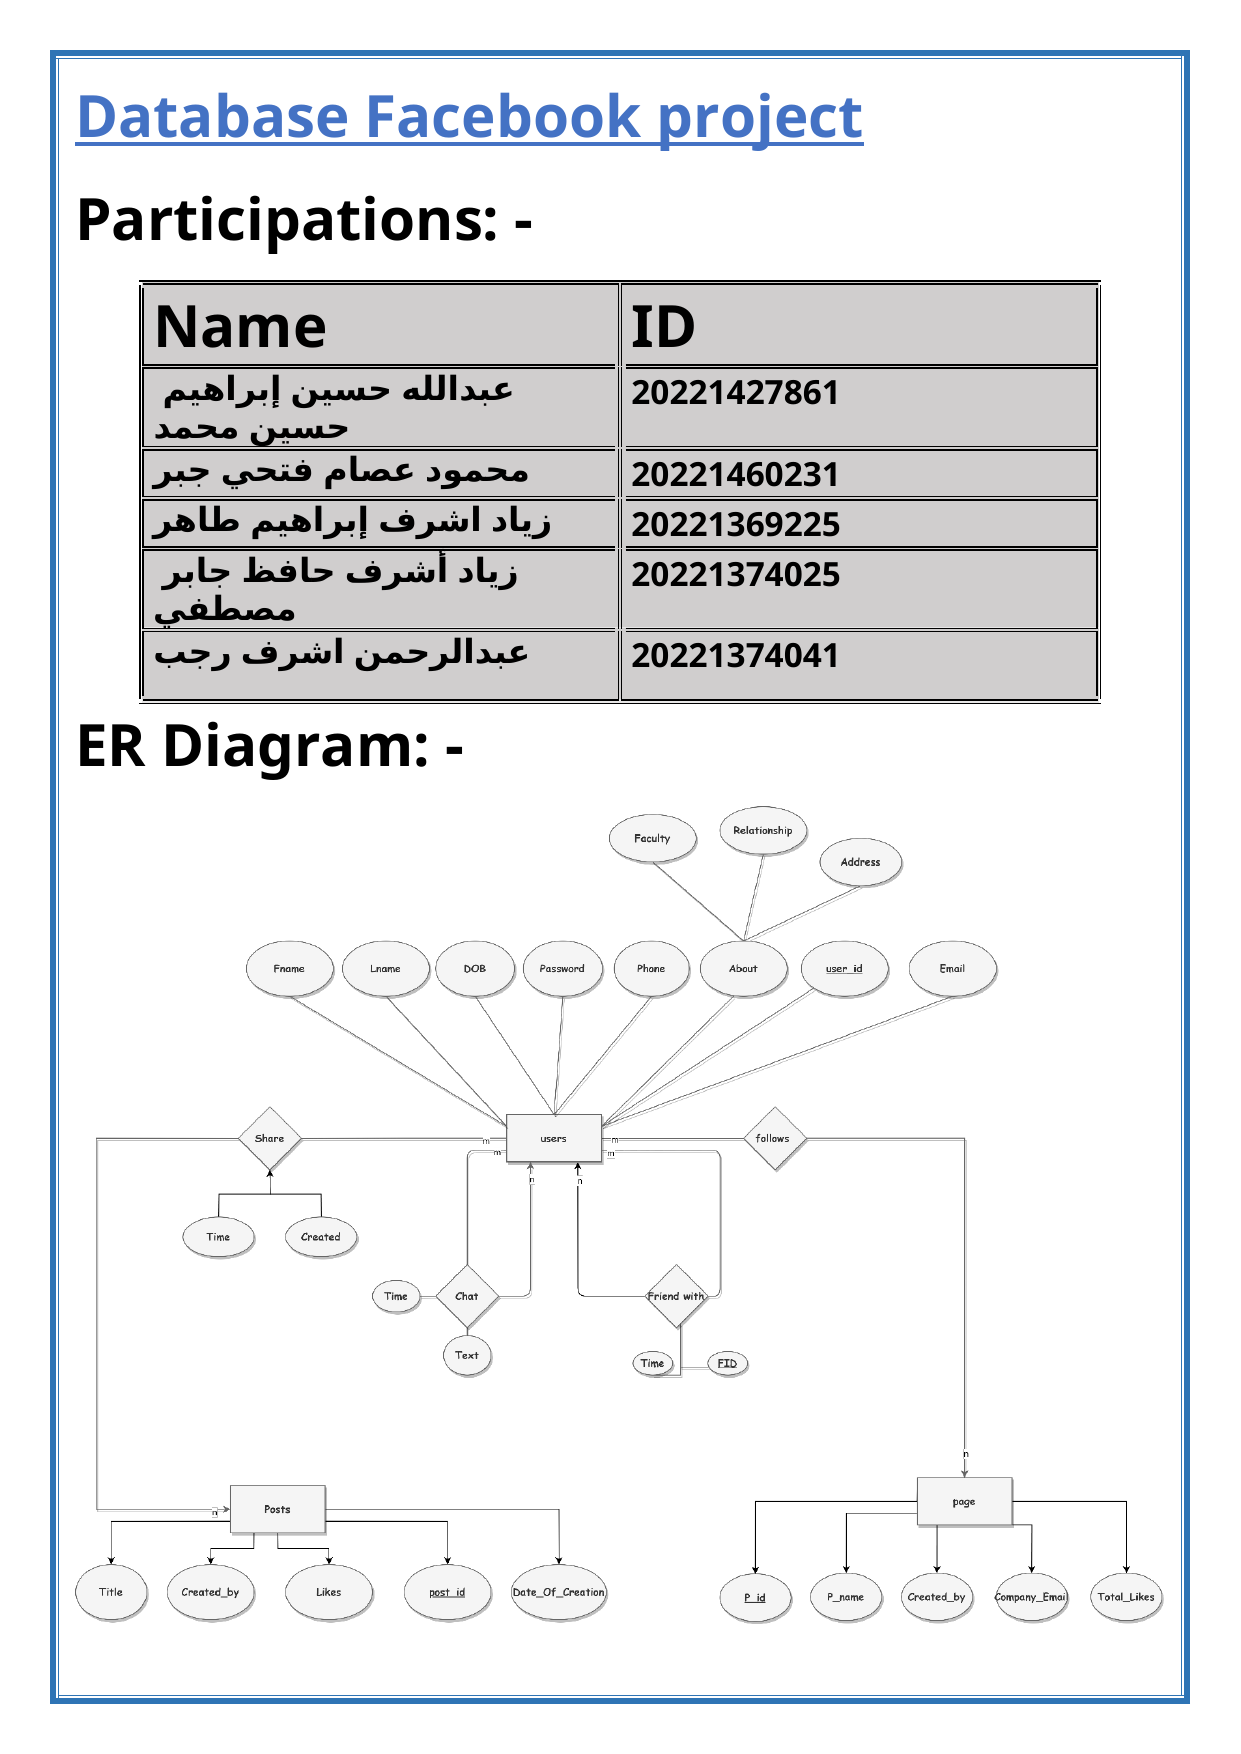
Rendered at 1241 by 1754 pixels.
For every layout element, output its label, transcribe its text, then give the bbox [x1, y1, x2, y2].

table_cell 20221374025 [620, 546, 1099, 627]
table_header Name [142, 284, 618, 364]
table_cell 20221427861 [620, 364, 1099, 446]
table_cell محمود عصام فتحي جبر [142, 446, 620, 496]
table_cell 20221374041 [620, 628, 1099, 699]
table_header ID [620, 282, 1099, 364]
table_cell عبدالرحمن اشرف رجب [142, 628, 620, 699]
table_cell زياد أشرف حافظ جابر مصطفي [142, 546, 620, 627]
picture [75, 806, 1166, 1634]
text ER Diagram: - [75, 704, 1165, 783]
table_cell عبدالله حسين إبراهيم حسين محمد [142, 364, 620, 446]
text Participations: - [75, 177, 1165, 257]
table_cell 20221369225 [620, 496, 1099, 546]
table_cell 20221460231 [620, 446, 1099, 496]
table_cell زياد اشرف إبراهيم طاهر [142, 496, 620, 546]
text Database Facebook project [75, 75, 1165, 154]
